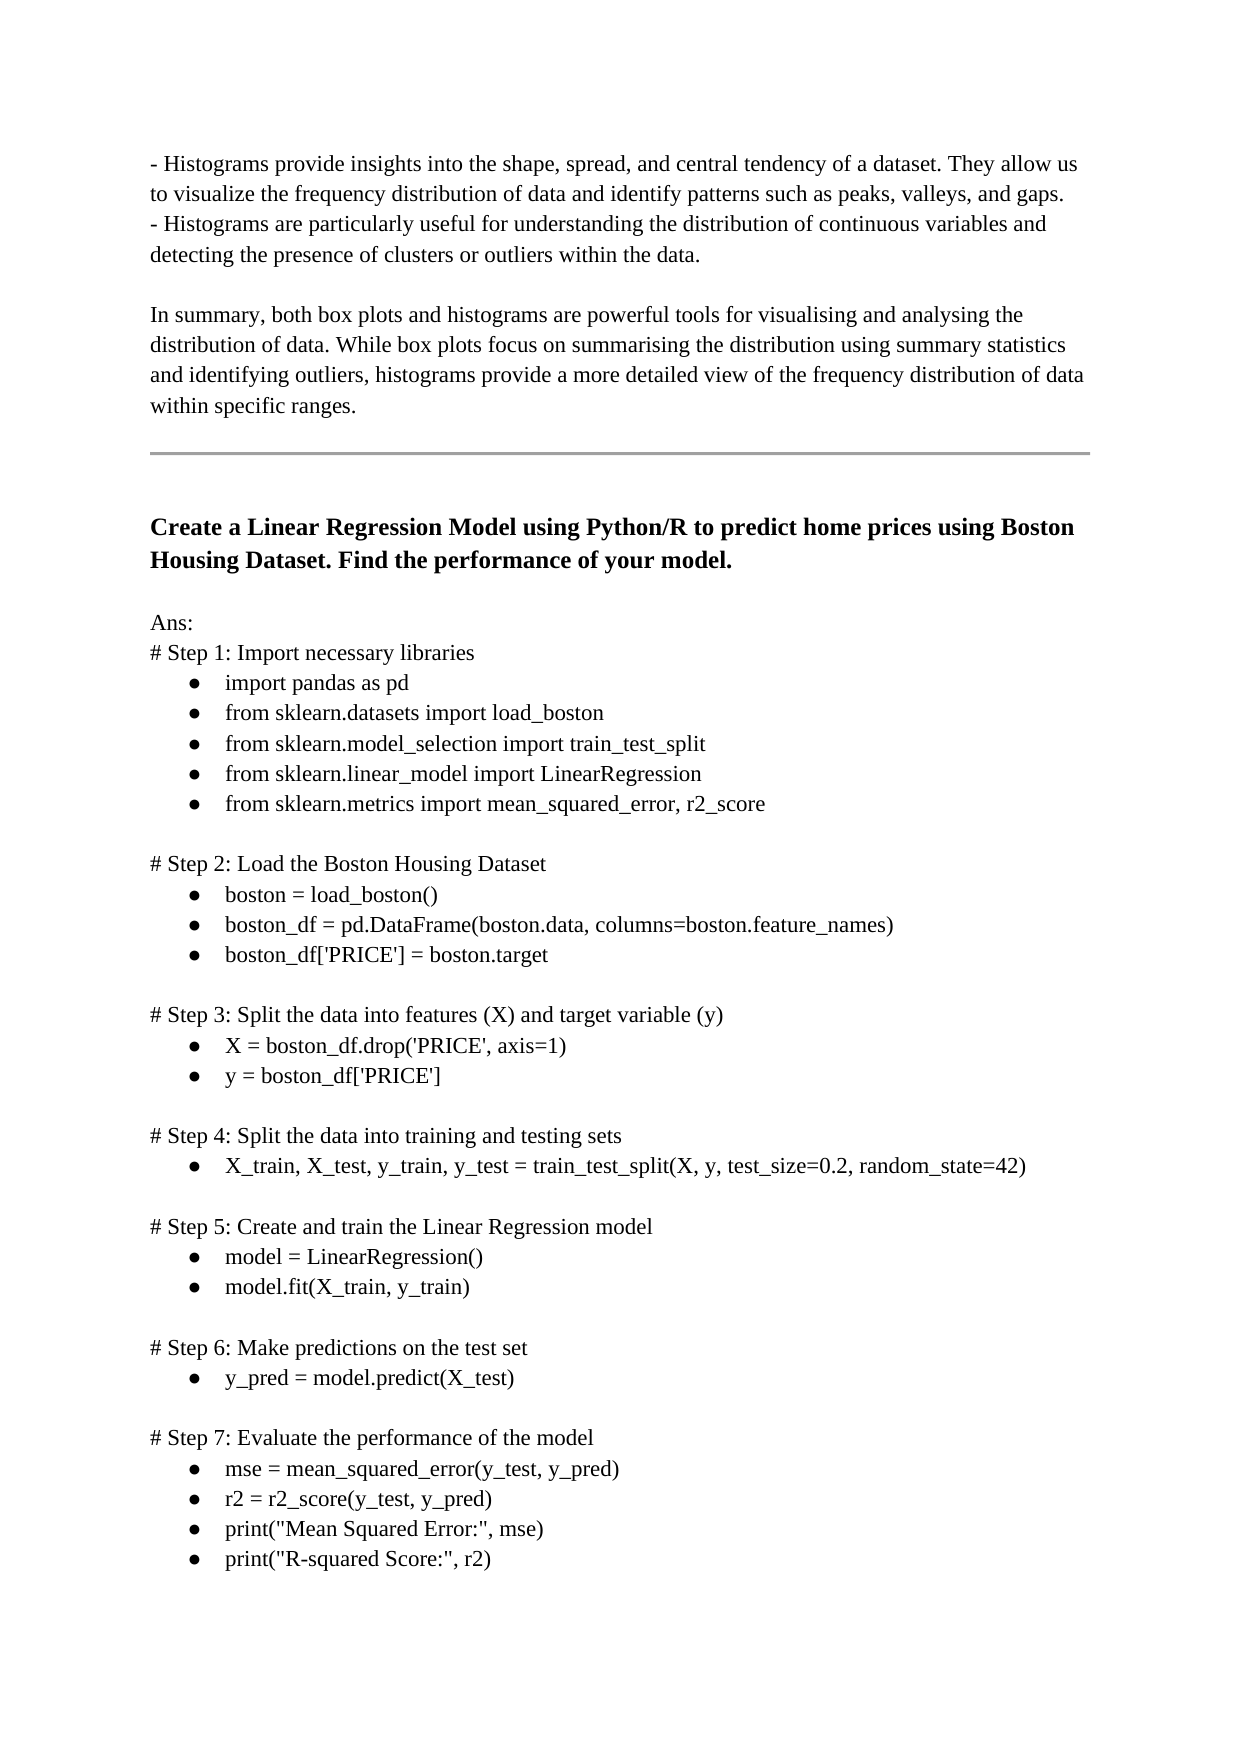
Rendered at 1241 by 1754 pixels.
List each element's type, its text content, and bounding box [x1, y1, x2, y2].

list print("Mean Squared Error:", mse) [187, 1515, 1090, 1541]
list from sklearn.linear_model import LinearRegression [187, 760, 1090, 786]
list import pandas as pd [187, 669, 1090, 696]
list y_pred = model.predict(X_test) [187, 1364, 1090, 1390]
list from sklearn.datasets import load_boston [187, 699, 1090, 726]
text # Step 1: Import necessary libraries [150, 639, 1090, 665]
text # Step 7: Evaluate the performance of the model [150, 1424, 1090, 1451]
list boston = load_boston() [187, 881, 1090, 907]
list X_train, X_test, y_train, y_test = train_test_split(X, y, test_size=0.2, random_state=42) [187, 1152, 1090, 1179]
text # Step 3: Split the data into features (X) and target variable (y) [150, 1001, 1090, 1028]
text Create a Linear Regression Model using Python/R to predict home prices using Boston Housing Dataset. Find the performance of your model. [150, 512, 1090, 574]
list boston_df = pd.DataFrame(boston.data, columns=boston.feature_names) [187, 911, 1090, 937]
text Ans: [150, 609, 1090, 635]
list from sklearn.model_selection import train_test_split [187, 729, 1090, 756]
list y = boston_df['PRICE'] [187, 1062, 1090, 1088]
text # Step 4: Split the data into training and testing sets [150, 1122, 1090, 1149]
list model = LinearRegression() [187, 1243, 1090, 1269]
list mse = mean_squared_error(y_test, y_pred) [187, 1454, 1090, 1481]
list print("R-squared Score:", r2) [187, 1545, 1090, 1572]
list boston_df['PRICE'] = boston.target [187, 941, 1090, 967]
list from sklearn.metrics import mean_squared_error, r2_score [187, 790, 1090, 816]
text - Histograms provide insights into the shape, spread, and central tendency of a dataset. They allow us to visualize the frequency distribution of data and identify patterns such as peaks, valleys, and gaps. [150, 150, 1090, 207]
text # Step 6: Make predictions on the test set [150, 1334, 1090, 1360]
text # Step 2: Load the Boston Housing Dataset [150, 850, 1090, 877]
list model.fit(X_train, y_train) [187, 1273, 1090, 1300]
text In summary, both box plots and histograms are powerful tools for visualising and analysing the distribution of data. While box plots focus on summarising the distribution using summary statistics and identifying outliers, histograms provide a more detailed view of the frequency distribution of data within specific ranges. [150, 301, 1090, 418]
text # Step 5: Create and train the Linear Regression model [150, 1213, 1090, 1239]
list X = boston_df.drop('PRICE', axis=1) [187, 1032, 1090, 1058]
text - Histograms are particularly useful for understanding the distribution of continuous variables and detecting the presence of clusters or outliers within the data. [150, 210, 1090, 267]
list r2 = r2_score(y_test, y_pred) [187, 1485, 1090, 1511]
